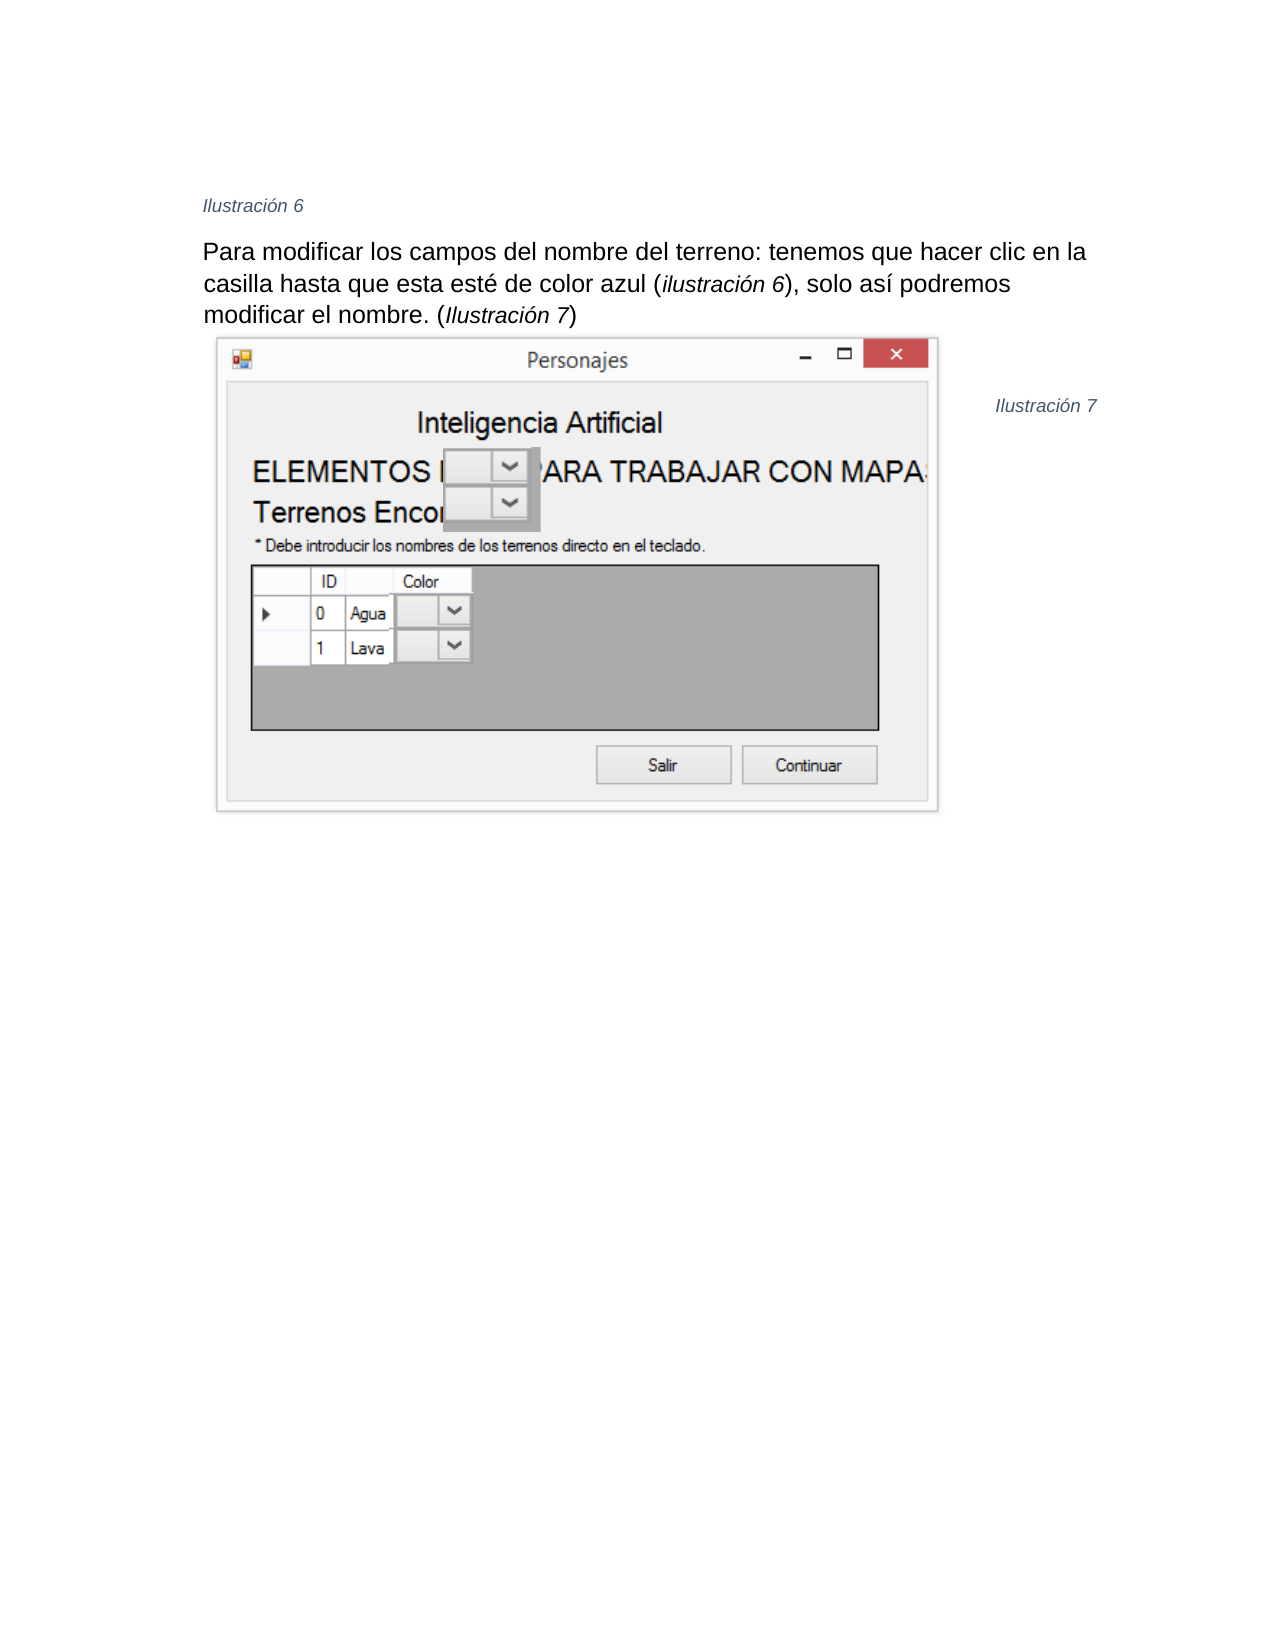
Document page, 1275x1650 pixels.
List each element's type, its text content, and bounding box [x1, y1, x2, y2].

picture [202, 330, 952, 824]
text Para modificar los campos del nombre del terreno: tenemos que hacer clic en la casilla hasta que esta esté de color azul (ilustración 6), solo así podremos modificar el nombre. (Ilustración 7) [202, 237, 1113, 329]
